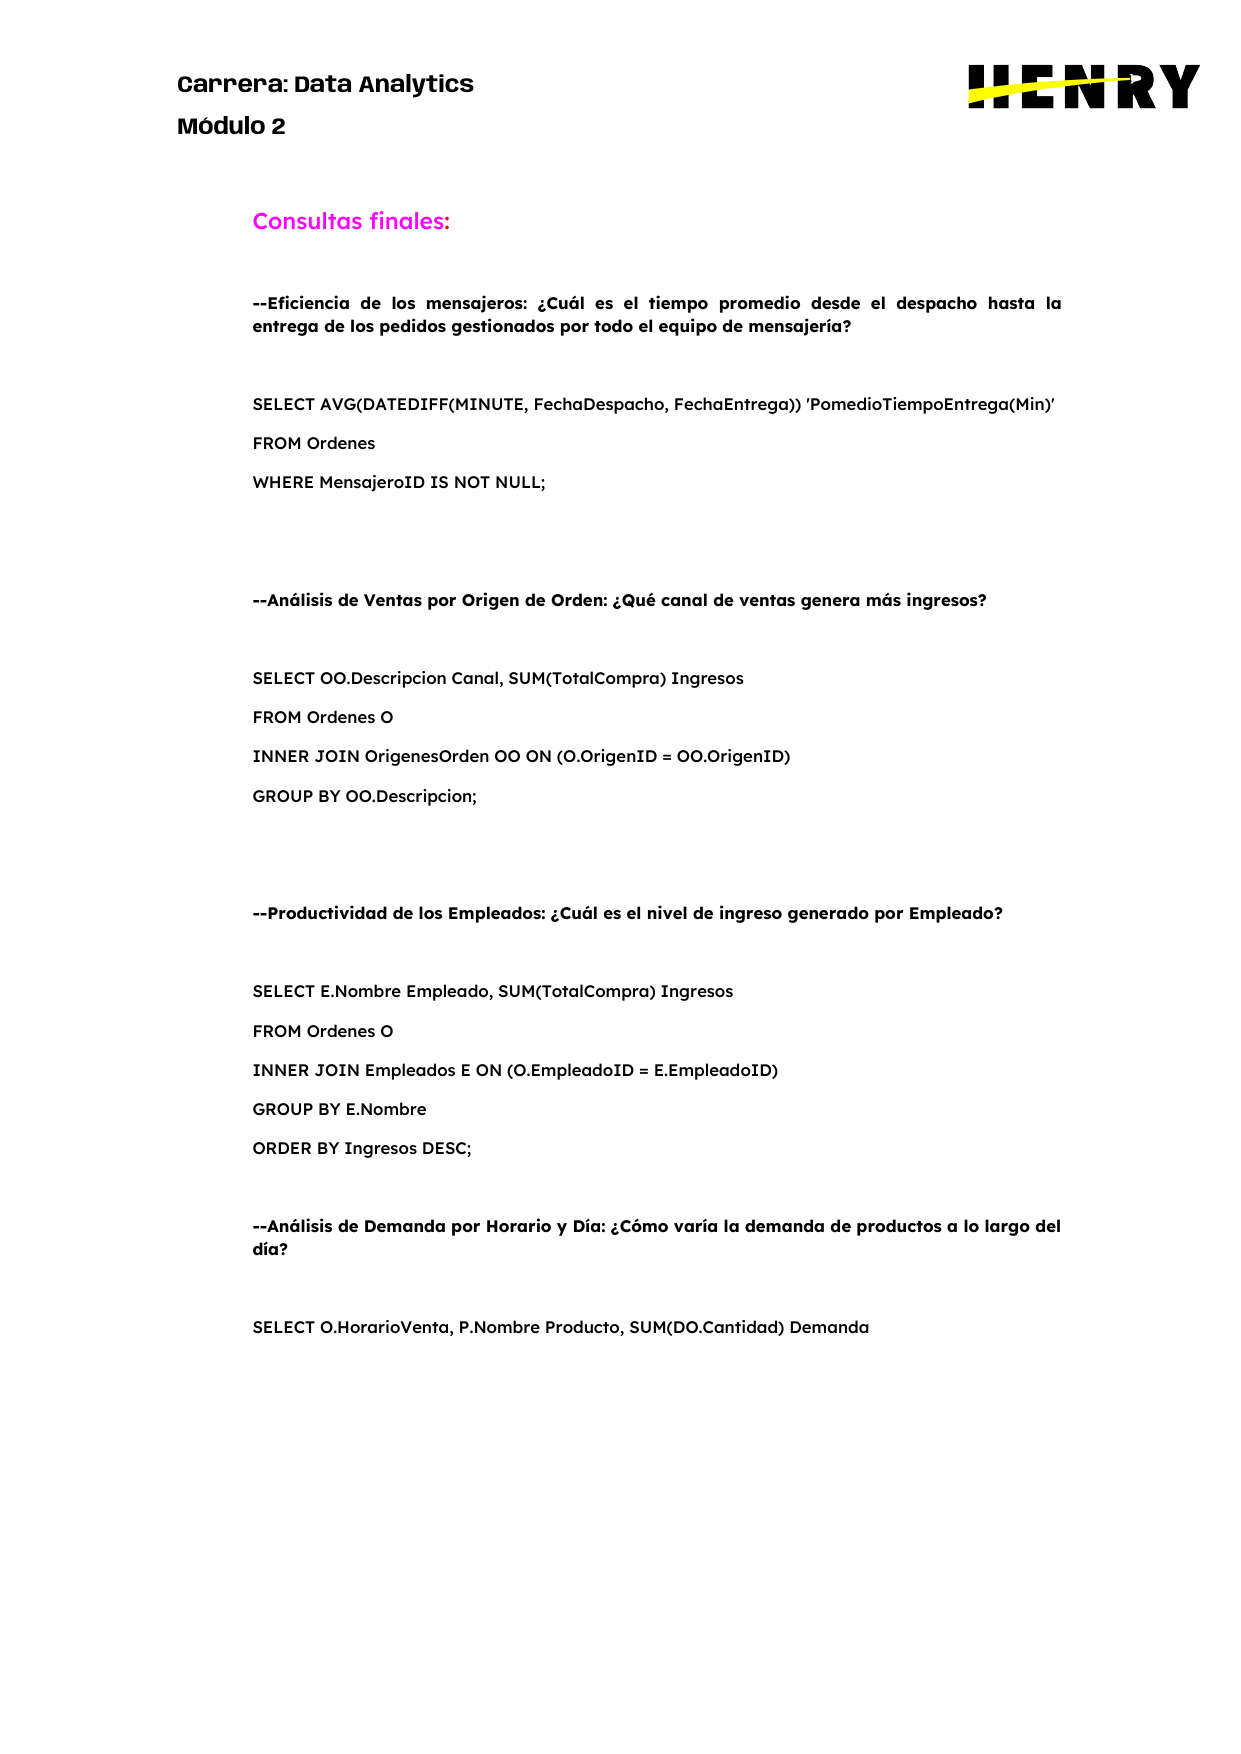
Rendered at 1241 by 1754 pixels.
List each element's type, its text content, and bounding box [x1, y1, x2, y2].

subtitle --Análisis de Demanda por Horario y Día: ¿Cómo varía la demanda de productos a lo largo del día? [252, 1216, 1063, 1259]
subtitle WHERE MensajeroID IS NOT NULL; [252, 472, 1063, 493]
subtitle SELECT E.Nombre Empleado, SUM(TotalCompra) Ingresos [252, 981, 1063, 1002]
subtitle FROM Ordenes O [252, 1020, 1063, 1041]
subtitle --Productividad de los Empleados: ¿Cuál es el nivel de ingreso generado por Empleado? [252, 903, 1063, 924]
subtitle Consultas finales: [252, 206, 1063, 235]
subtitle INNER JOIN OrigenesOrden OO ON (O.OrigenID = OO.OrigenID) [252, 746, 1063, 767]
subtitle GROUP BY OO.Descripcion; [252, 785, 1063, 806]
subtitle --Eficiencia de los mensajeros: ¿Cuál es el tiempo promedio desde el despacho hasta la entrega de los pedidos gestionados por todo el equipo de mensajería? [252, 293, 1063, 336]
subtitle SELECT O.HorarioVenta, P.Nombre Producto, SUM(DO.Cantidad) Demanda [252, 1317, 1063, 1338]
subtitle INNER JOIN Empleados E ON (O.EmpleadoID = E.EmpleadoID) [252, 1059, 1063, 1080]
picture [949, 30, 1232, 140]
subtitle FROM Ordenes [252, 433, 1063, 454]
subtitle SELECT OO.Descripcion Canal, SUM(TotalCompra) Ingresos [252, 668, 1063, 689]
subtitle ORDER BY Ingresos DESC; [252, 1138, 1063, 1159]
subtitle SELECT AVG(DATEDIFF(MINUTE, FechaDespacho, FechaEntrega)) 'PomedioTiempoEntrega(Min)' [252, 394, 1063, 414]
subtitle GROUP BY E.Nombre [252, 1099, 1063, 1119]
subtitle FROM Ordenes O [252, 707, 1063, 728]
subtitle --Análisis de Ventas por Origen de Orden: ¿Qué canal de ventas genera más ingresos? [252, 589, 1063, 610]
